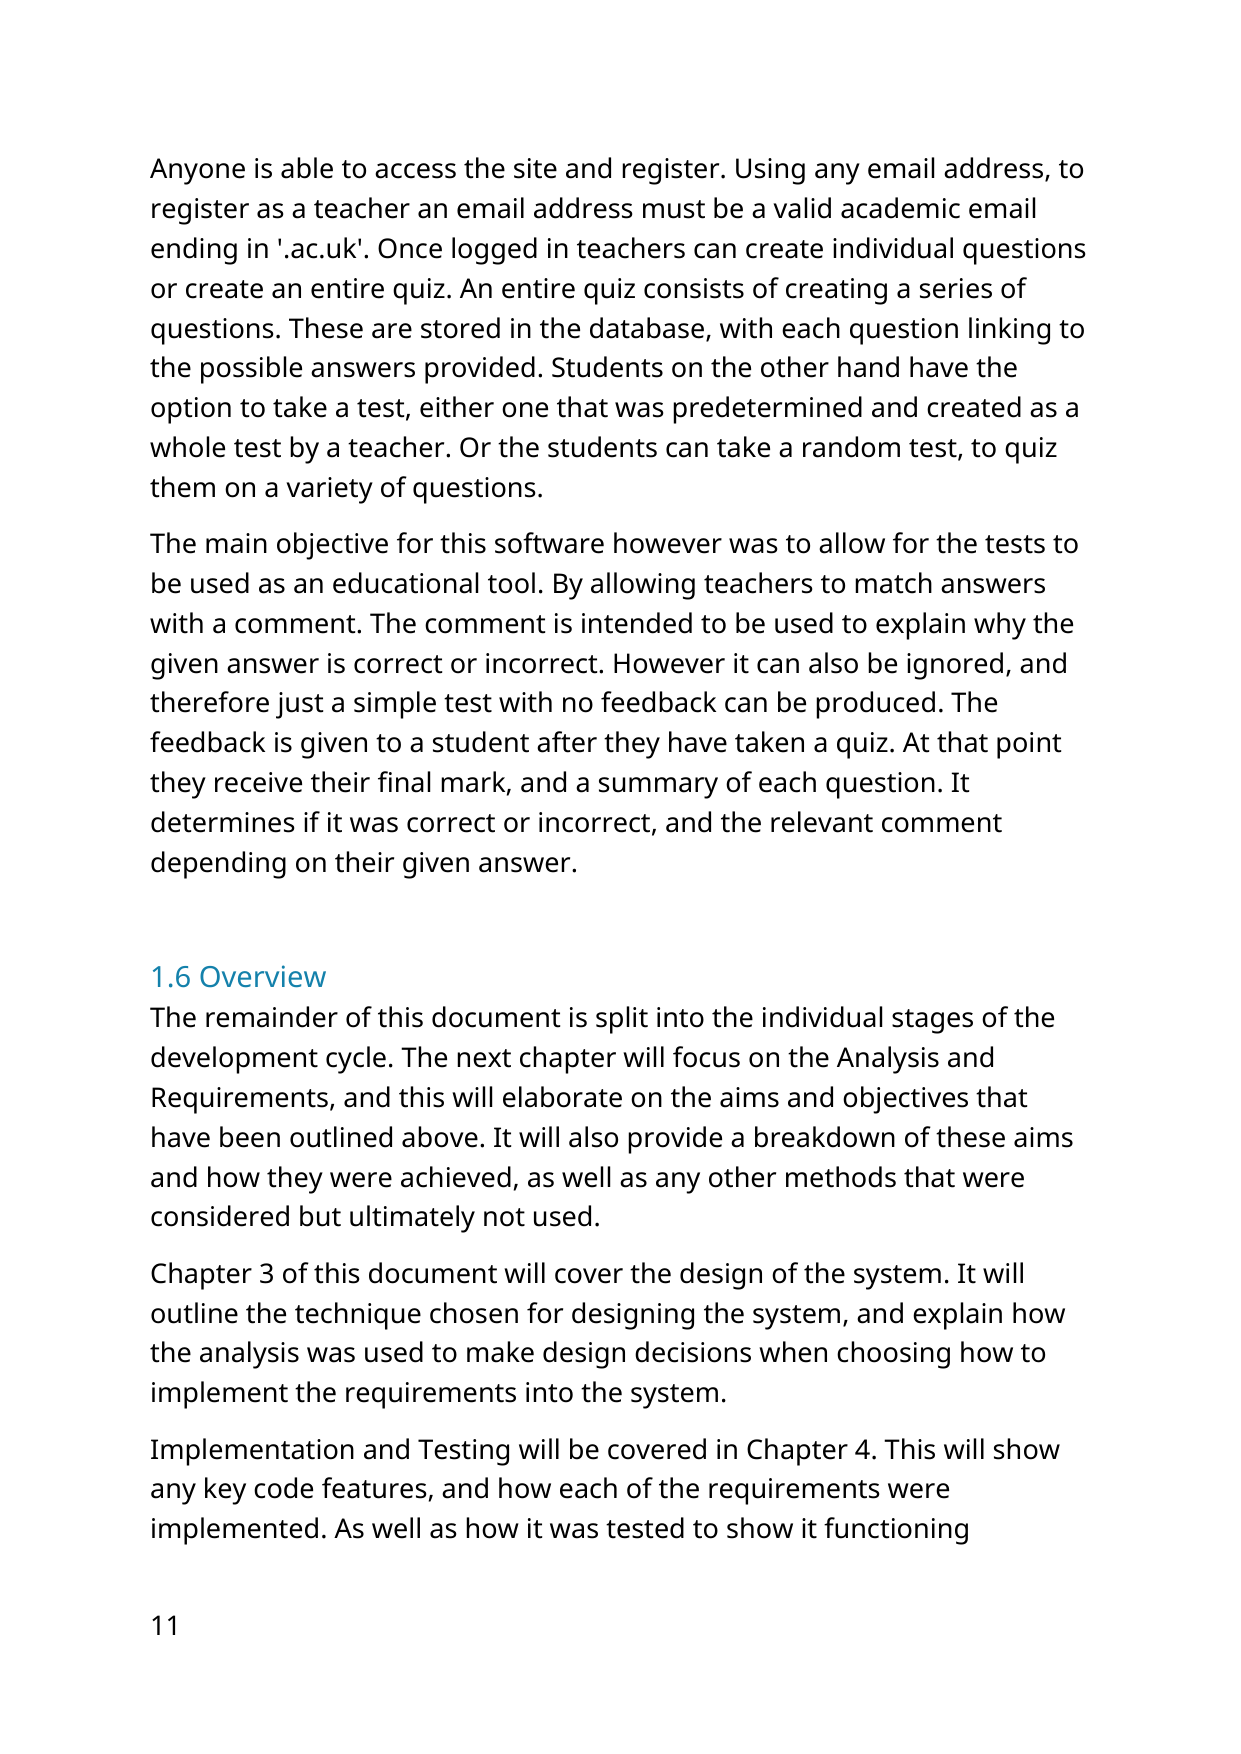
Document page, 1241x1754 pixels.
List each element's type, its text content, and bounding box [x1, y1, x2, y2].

text The remainder of this document is split into the individual stages of the development cycle. The next chapter will focus on the Analysis and Requirements, and this will elaborate on the aims and objectives that have been outlined above. It will also provide a breakdown of these aims and how they were achieved, as well as any other methods that were considered but ultimately not used. [150, 999, 1090, 1235]
subtitle 1.6 Overview [150, 956, 1090, 996]
text Chapter 3 of this document will cover the design of the system. It will outline the technique chosen for designing the system, and explain how the analysis was used to make design decisions when choosing how to implement the requirements into the system. [150, 1254, 1090, 1411]
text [150, 1430, 1090, 1547]
text The main objective for this software however was to allow for the tests to be used as an educational tool. By allowing teachers to match answers with a comment. The comment is intended to be used to explain why the given answer is correct or incorrect. However it can also be ignored, and therefore just a simple test with no feedback can be produced. The feedback is given to a student after they have taken a quiz. At that point they receive their final mark, and a summary of each question. It determines if it was correct or incorrect, and the relevant comment depending on their given answer. [150, 525, 1090, 880]
text Anyone is able to access the site and register. Using any email address, to register as a teacher an email address must be a valid academic email ending in '.ac.uk'. Once logged in teachers can create individual questions or create an entire quiz. An entire quiz consists of creating a series of questions. These are stored in the database, with each question linking to the possible answers provided. Students on the other hand have the option to take a test, either one that was predetermined and created as a whole test by a teacher. Or the students can take a random test, to quiz them on a variety of questions. [150, 150, 1090, 505]
